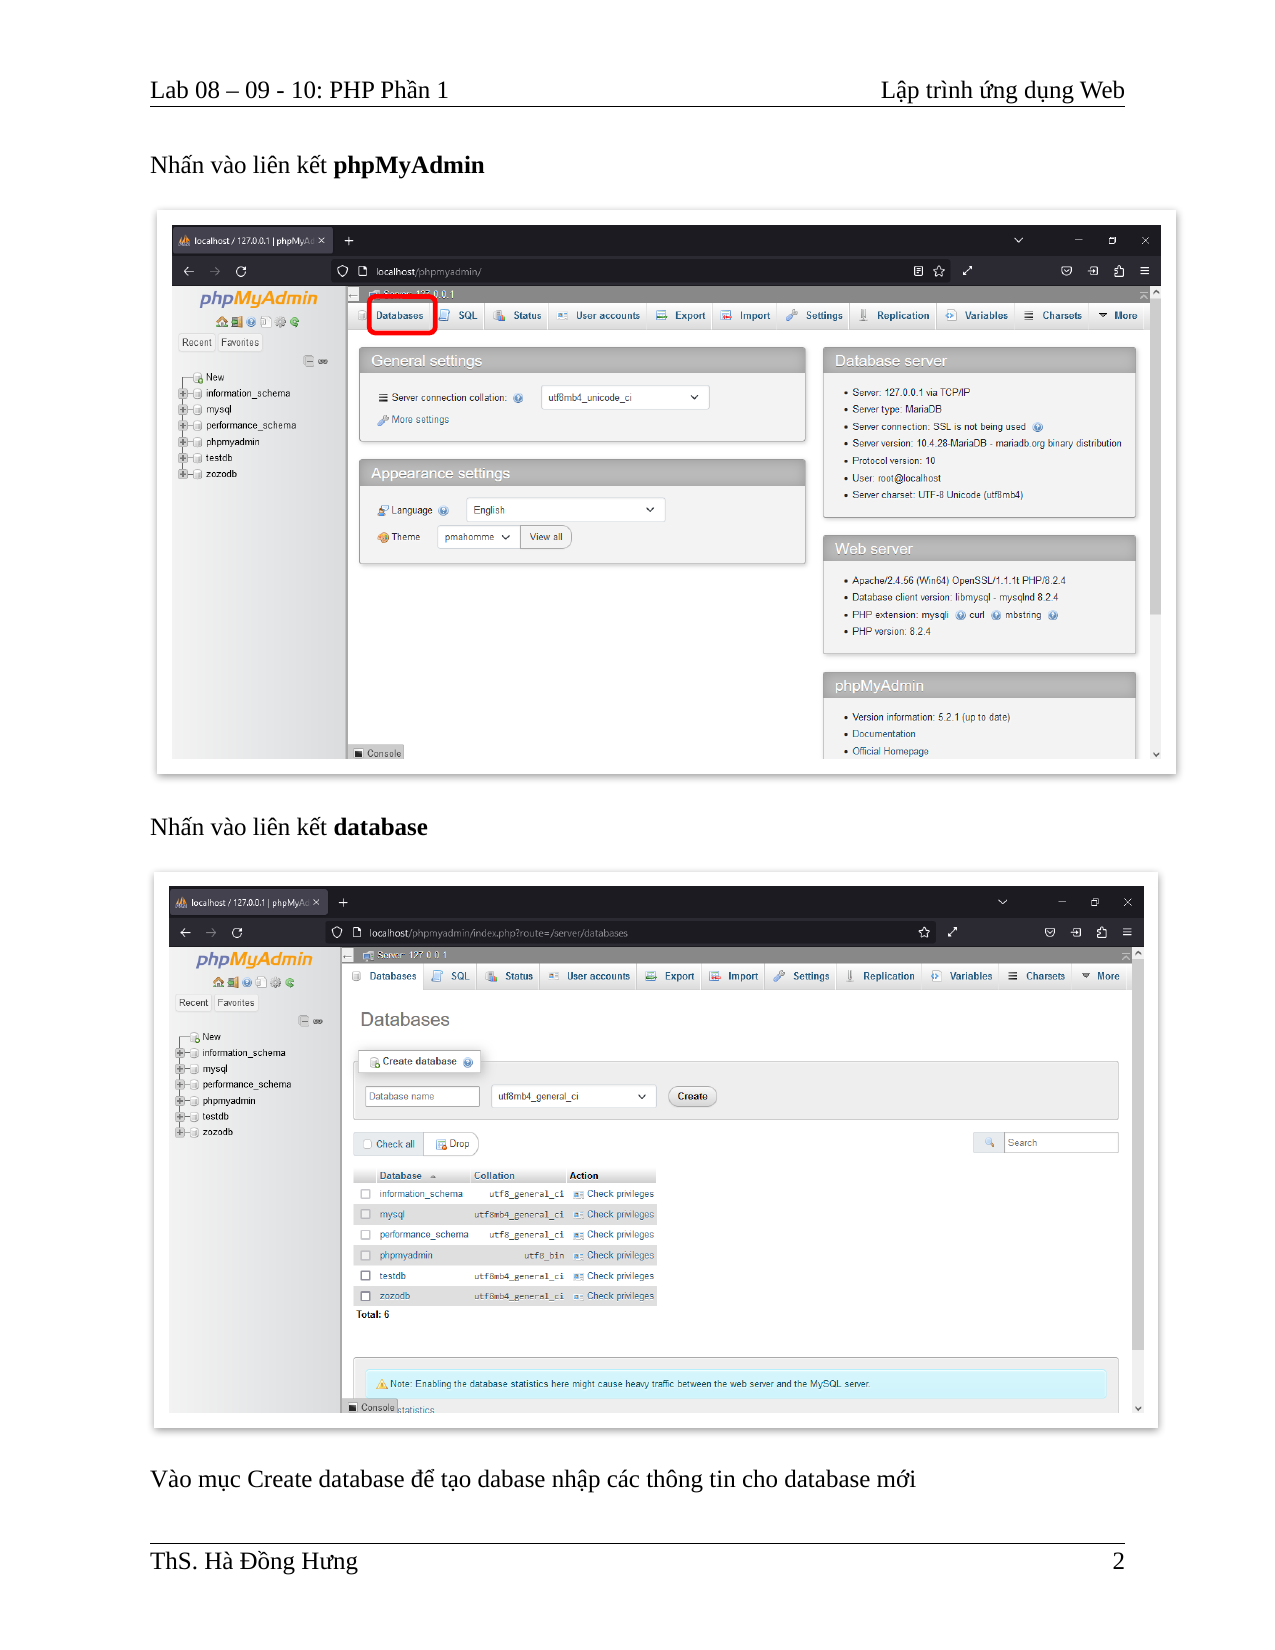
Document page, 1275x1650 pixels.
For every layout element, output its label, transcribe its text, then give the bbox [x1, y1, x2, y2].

text Nhấn vào liên kết database [150, 812, 1125, 840]
text Vào mục Create database để tạo dabase nhập các thông tin cho database mới [150, 1464, 1125, 1492]
picture [169, 886, 1144, 1413]
picture [172, 225, 1161, 759]
text Nhấn vào liên kết phpMyAdmin [150, 150, 1125, 179]
